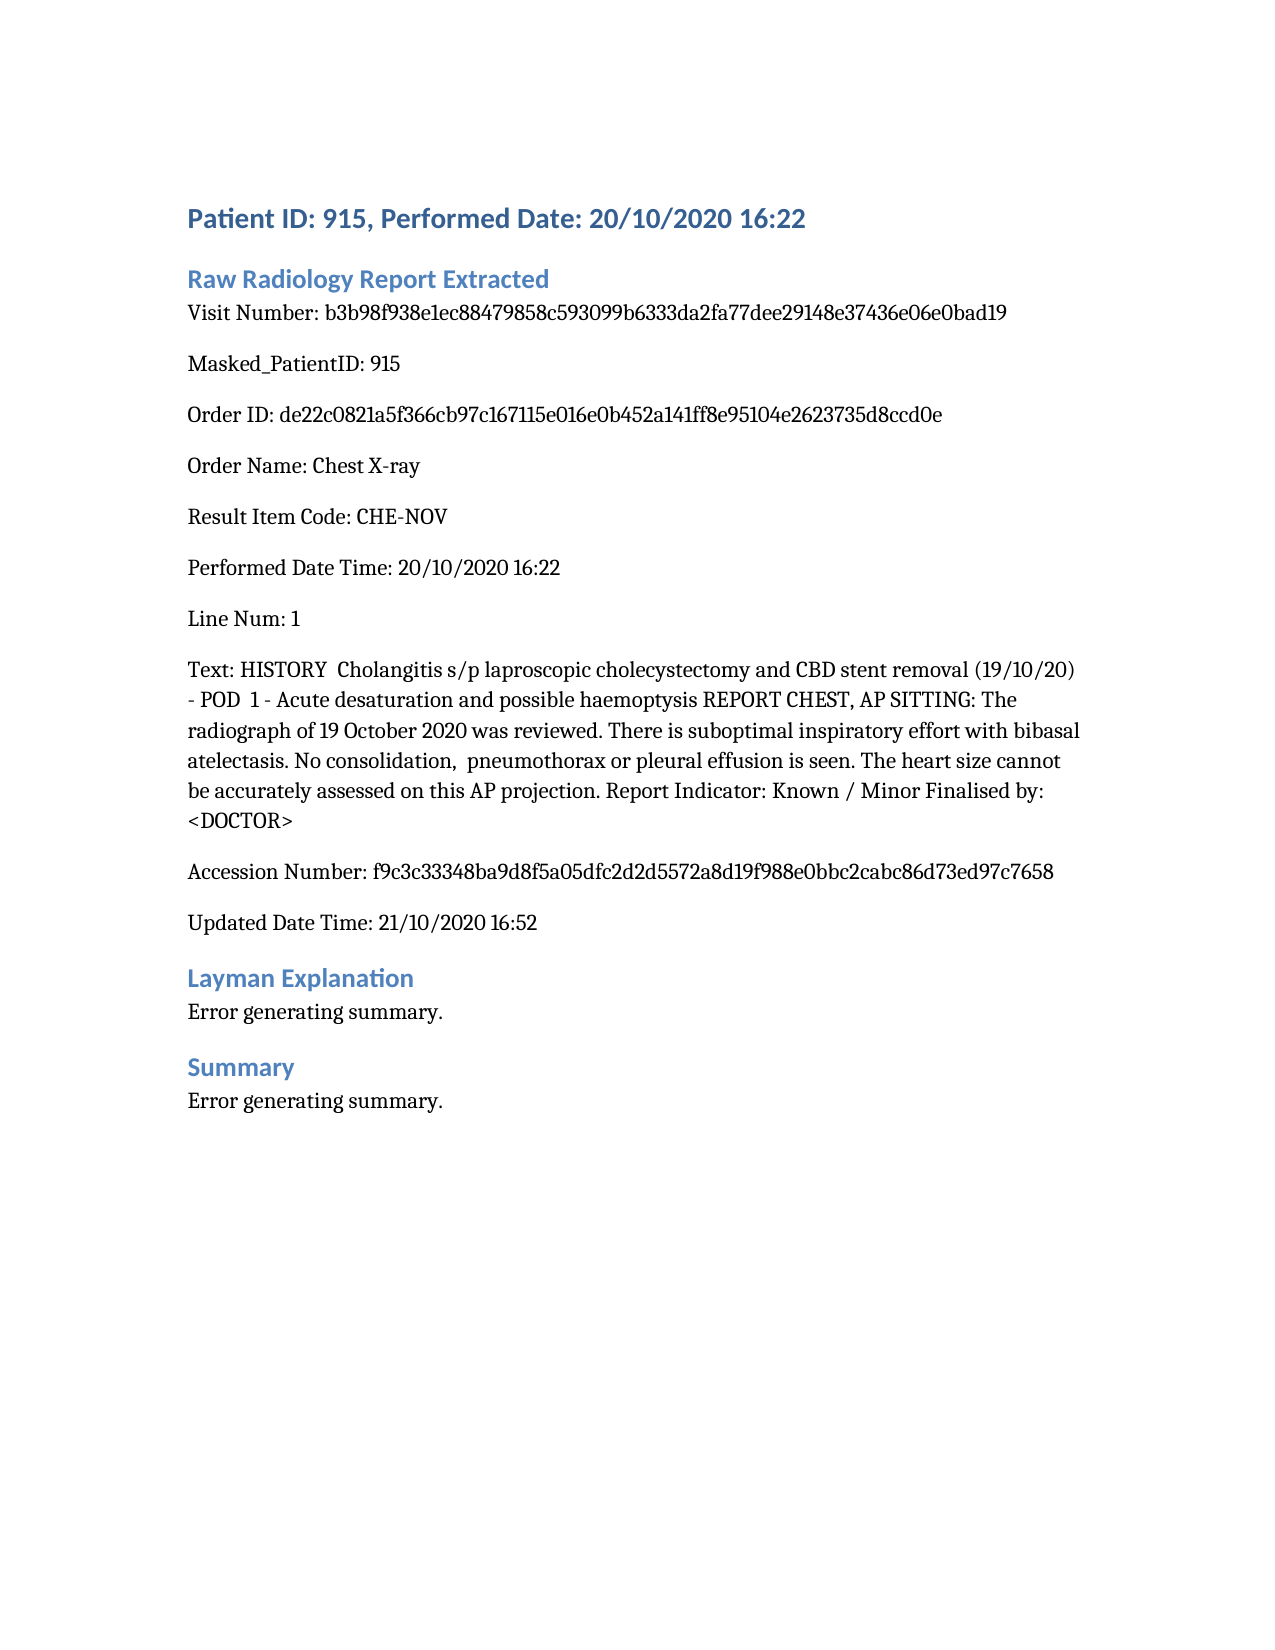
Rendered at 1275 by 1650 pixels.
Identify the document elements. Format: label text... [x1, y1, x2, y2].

text Error generating summary. [187, 1088, 1087, 1114]
subtitle Raw Radiology Report Extracted [187, 262, 1087, 295]
text Order Name: Chest X-ray [187, 453, 1087, 479]
text Performed Date Time: 20/10/2020 16:22 [187, 555, 1087, 581]
text Accession Number: f9c3c33348ba9d8f5a05dfc2d2d5572a8d19f988e0bbc2cabc86d73ed97c7658 [187, 859, 1087, 885]
subtitle Layman Explanation [187, 961, 1087, 994]
subtitle Summary [187, 1050, 1087, 1083]
text Line Num: 1 [187, 606, 1087, 632]
text Text: HISTORY Cholangitis s/p laproscopic cholecystectomy and CBD stent removal (19/10/20) - POD 1 - Acute desaturation and possible haemoptysis REPORT CHEST, AP SITTING: The radiograph of 19 October 2020 was reviewed. There is suboptimal inspiratory effort with bibasal atelectasis. No consolidation, pneumothorax or pleural effusion is seen. The heart size cannot be accurately assessed on this AP projection. Report Indicator: Known / Minor Finalised by: <DOCTOR> [187, 657, 1087, 834]
text Visit Number: b3b98f938e1ec88479858c593099b6333da2fa77dee29148e37436e06e0bad19 [187, 300, 1087, 326]
text Order ID: de22c0821a5f366cb97c167115e016e0b452a141ff8e95104e2623735d8ccd0e [187, 402, 1087, 428]
text Masked_PatientID: 915 [187, 351, 1087, 377]
subtitle Patient ID: 915, Performed Date: 20/10/2020 16:22 [187, 200, 1087, 236]
text Error generating summary. [187, 999, 1087, 1025]
text Result Item Code: CHE-NOV [187, 504, 1087, 530]
text Updated Date Time: 21/10/2020 16:52 [187, 910, 1087, 936]
